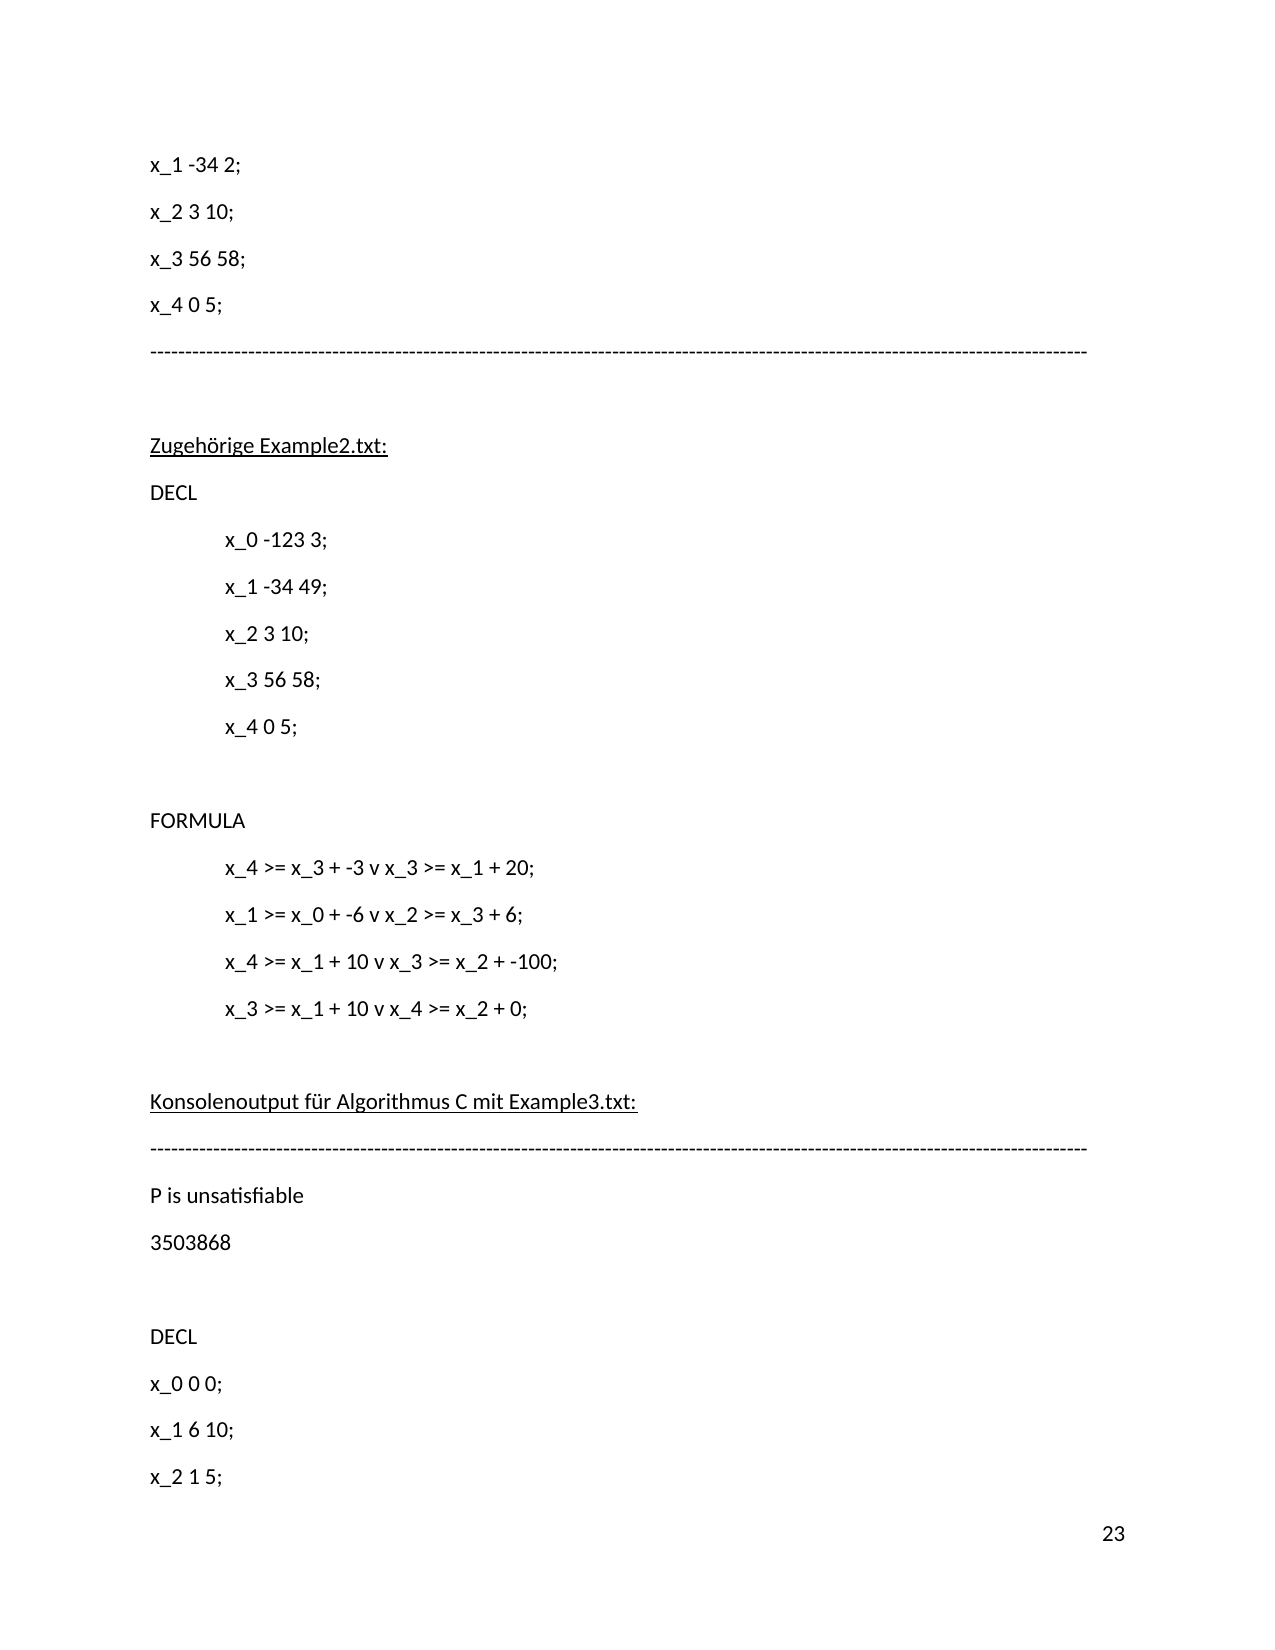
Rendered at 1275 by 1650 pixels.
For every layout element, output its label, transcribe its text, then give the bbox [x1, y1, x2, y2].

text x_3 >= x_1 + 10 v x_4 >= x_2 + 0; [150, 994, 1125, 1022]
text x_2 3 10; [150, 197, 1125, 225]
text x_4 >= x_1 + 10 v x_3 >= x_2 + -100; [150, 947, 1125, 975]
text Konsolenoutput für Algorithmus C mit Example3.txt: [150, 1087, 1125, 1116]
text -------------------------------------------------------------------------------------------------------------------------------------- [150, 337, 1125, 366]
text 3503868 [150, 1228, 1125, 1256]
text DECL [150, 1322, 1125, 1350]
text x_2 1 5; [150, 1462, 1125, 1491]
text x_3 56 58; [150, 244, 1125, 272]
text x_1 -34 49; [150, 572, 1125, 600]
text x_0 0 0; [150, 1369, 1125, 1397]
text Zugehörige Example2.txt: [150, 431, 1125, 459]
text -------------------------------------------------------------------------------------------------------------------------------------- [150, 1134, 1125, 1162]
text x_4 0 5; [150, 291, 1125, 319]
text P is unsatisfiable [150, 1181, 1125, 1209]
text FORMULA [150, 806, 1125, 834]
text x_1 >= x_0 + -6 v x_2 >= x_3 + 6; [150, 900, 1125, 928]
text x_3 56 58; [150, 666, 1125, 694]
text x_1 -34 2; [150, 150, 1125, 178]
text x_2 3 10; [150, 619, 1125, 647]
text DECL [150, 478, 1125, 506]
text x_0 -123 3; [150, 525, 1125, 553]
text x_4 >= x_3 + -3 v x_3 >= x_1 + 20; [150, 853, 1125, 881]
text x_1 6 10; [150, 1416, 1125, 1444]
text x_4 0 5; [150, 712, 1125, 741]
